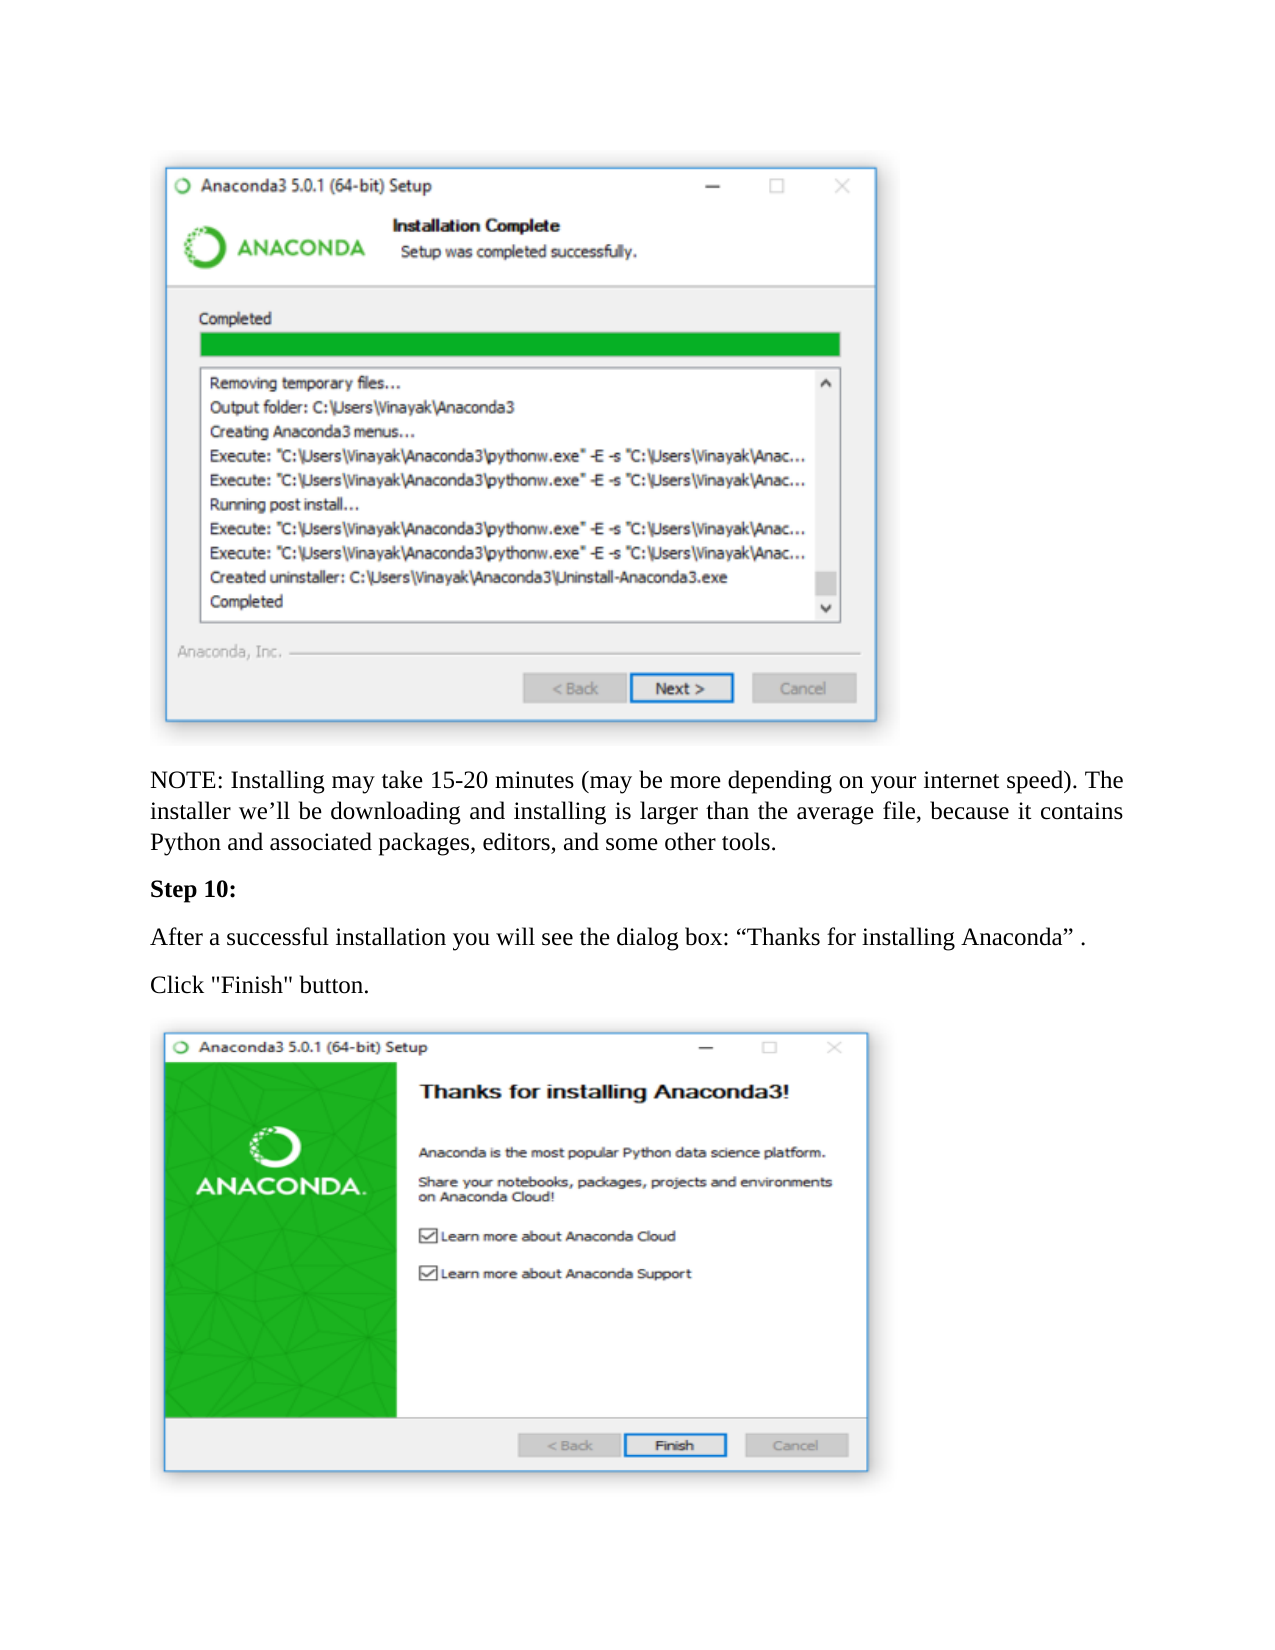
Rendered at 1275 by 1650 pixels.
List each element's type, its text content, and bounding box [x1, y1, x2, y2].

text After a successful installation you will see the dialog box: “Thanks for installing Anaconda” . [150, 922, 1125, 951]
text Step 10: [150, 874, 1125, 903]
picture [150, 150, 901, 746]
text NOTE: Installing may take 15-20 minutes (may be more depending on your internet speed). The installer we’ll be downloading and installing is larger than the average file, because it contains Python and associated packages, editors, and some other tools. [150, 765, 1125, 856]
text Click "Finish" button. [150, 970, 1125, 999]
picture [150, 1017, 901, 1499]
